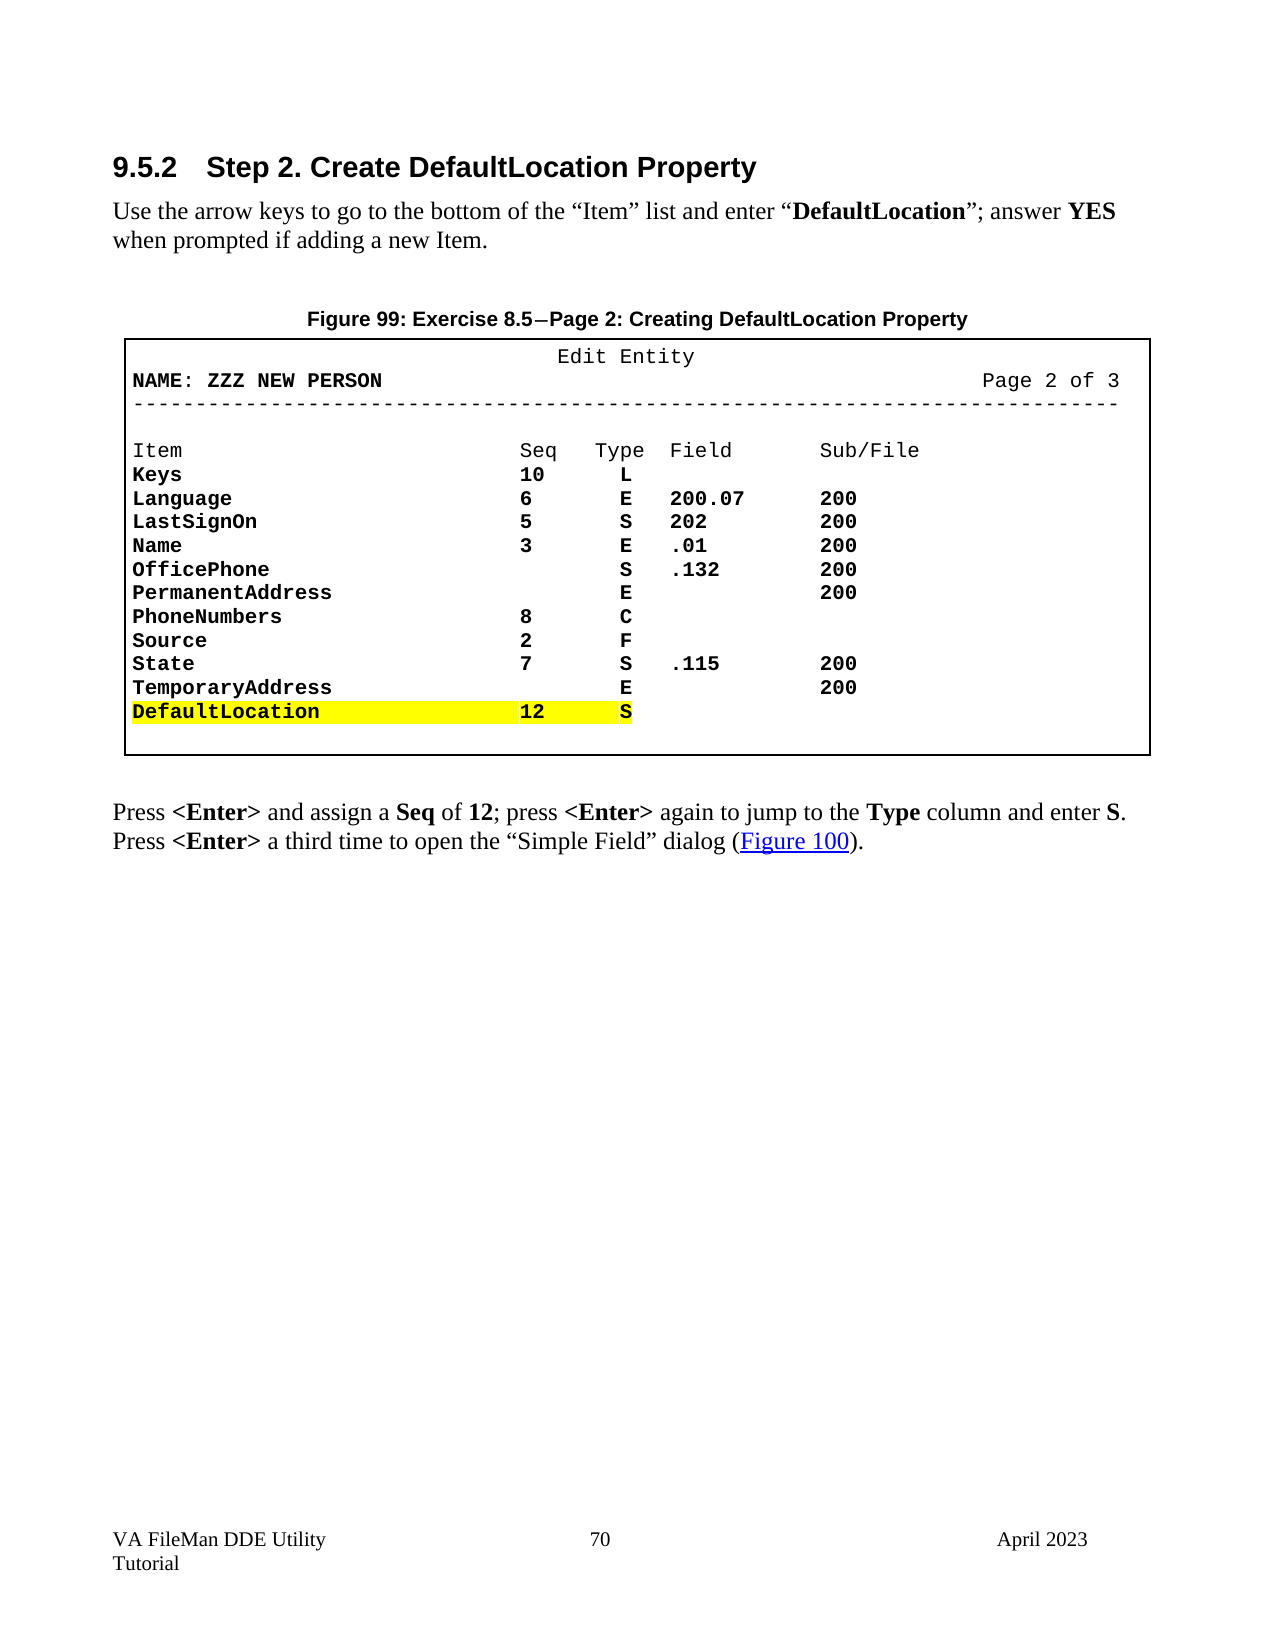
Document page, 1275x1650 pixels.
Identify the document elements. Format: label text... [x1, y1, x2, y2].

text NAME: ZZZ NEW PERSON Page 2 of 3 [126, 361, 1149, 385]
text LastSignOn 5 S 202 200 [126, 503, 1149, 527]
text Source 2 F [126, 621, 1149, 645]
text Press <Enter> and assign a Seq of 12; press <Enter> again to jump to the Type column and enter S. Press <Enter> a third time to open the “Simple Field” dialog (Figure 100). [112, 797, 1162, 855]
text ------------------------------------------------------------------------------- [126, 385, 1149, 417]
text Name 3 E .01 200 [126, 527, 1149, 550]
text PhoneNumbers 8 C [126, 598, 1149, 621]
text Figure 99: Exercise 8.5¾Page 2: Creating DefaultLocation Property [112, 307, 1162, 331]
text Language 6 E 200.07 200 [126, 479, 1149, 503]
text DefaultLocation 12 S [126, 692, 1149, 724]
text TemporaryAddress E 200 [126, 669, 1149, 692]
text OfficePhone S .132 200 [126, 550, 1149, 574]
text Item Seq Type Field Sub/File [126, 432, 1149, 456]
text Edit Entity [126, 340, 1149, 361]
subtitle Step 2. Create DefaultLocation Property [112, 150, 1162, 183]
text Use the arrow keys to go to the bottom of the “Item” list and enter “DefaultLocation”; answer YES when prompted if adding a new Item. [112, 196, 1162, 253]
text PermanentAddress E 200 [126, 574, 1149, 598]
text Keys 10 L [126, 456, 1149, 479]
text State 7 S .115 200 [126, 645, 1149, 669]
